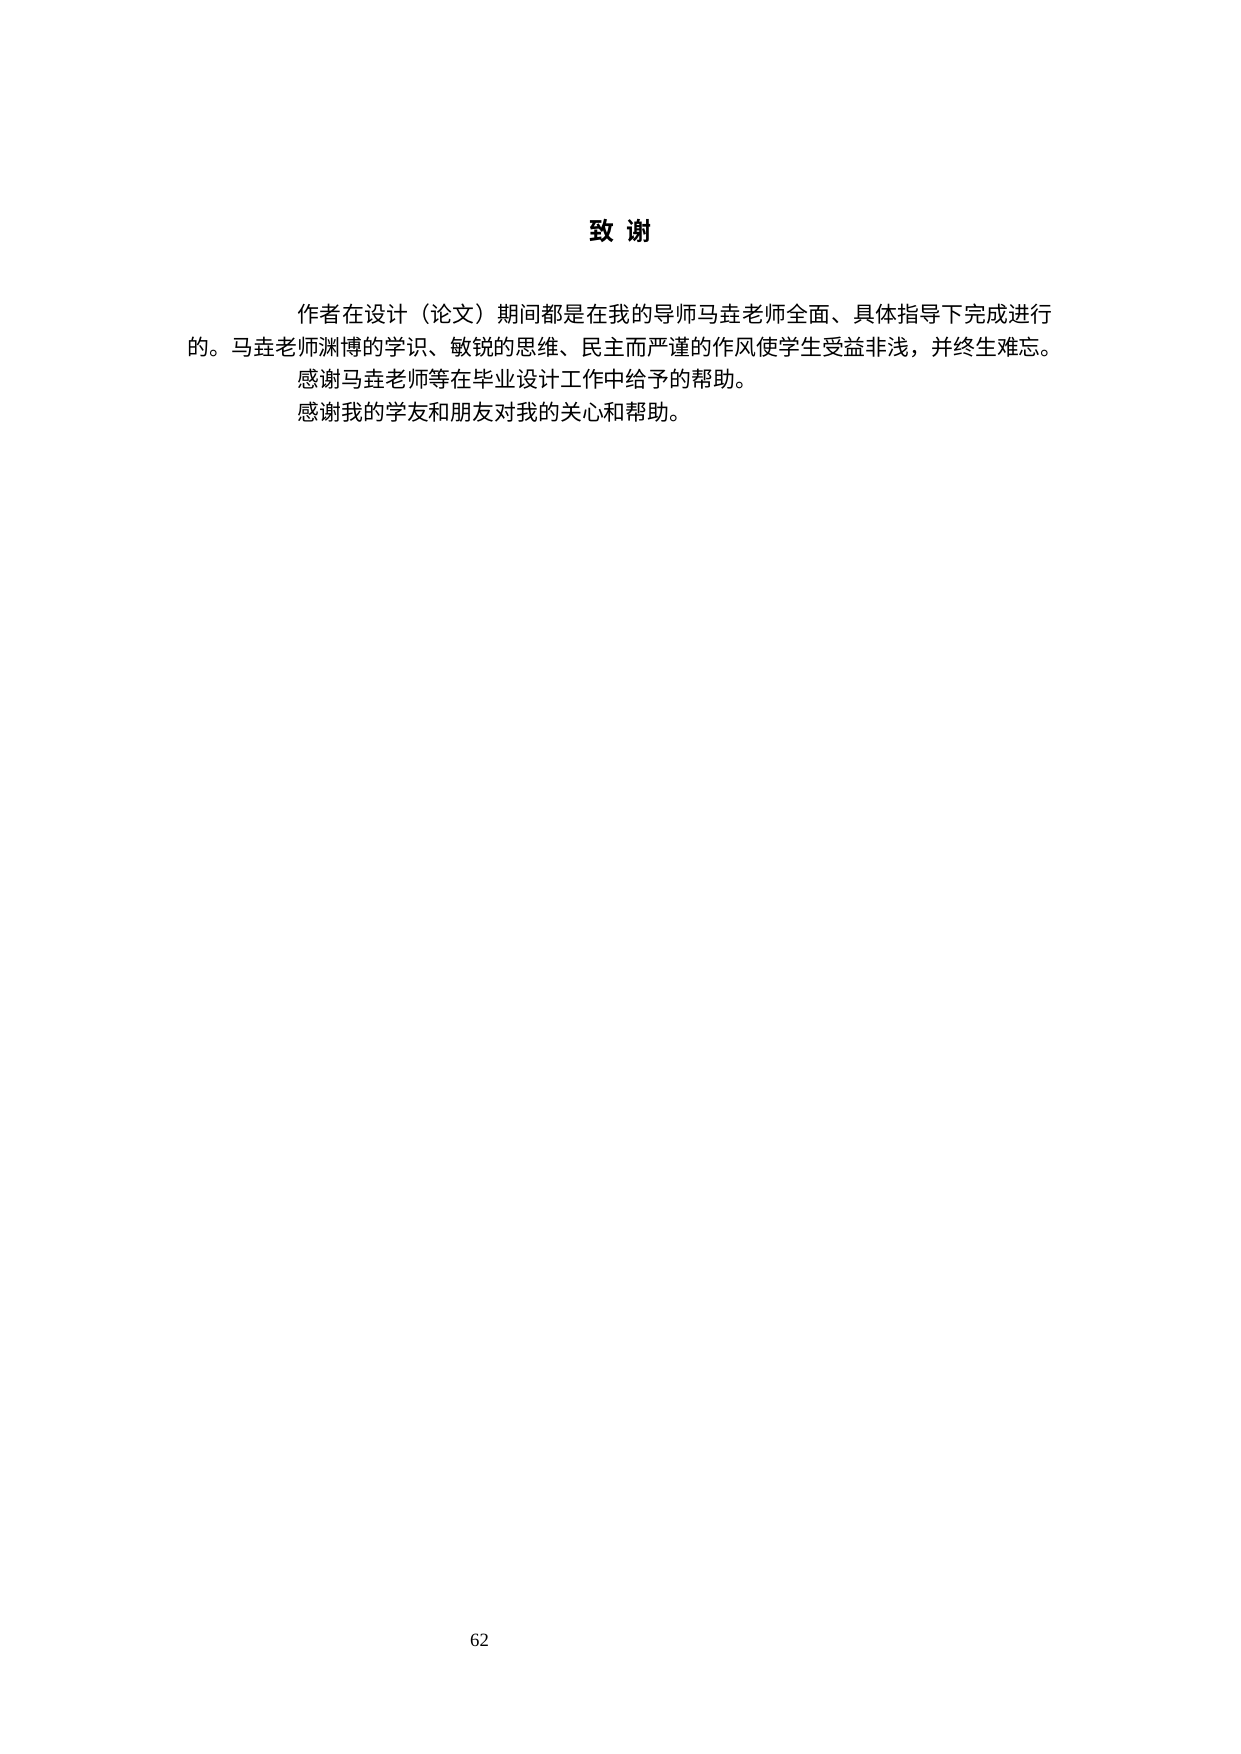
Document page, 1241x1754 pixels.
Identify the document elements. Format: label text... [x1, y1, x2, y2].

subtitle 致 谢 [187, 197, 1053, 262]
text 作者在设计（论文）期间都是在我的导师马垚老师全面、具体指导下完成进行的。马垚老师渊博的学识、敏锐的思维、民主而严谨的作风使学生受益非浅，并终生难忘。 [187, 297, 1053, 362]
text 感谢我的学友和朋友对我的关心和帮助。 [187, 394, 1053, 427]
text 感谢马垚老师等在毕业设计工作中给予的帮助。 [187, 362, 1053, 394]
